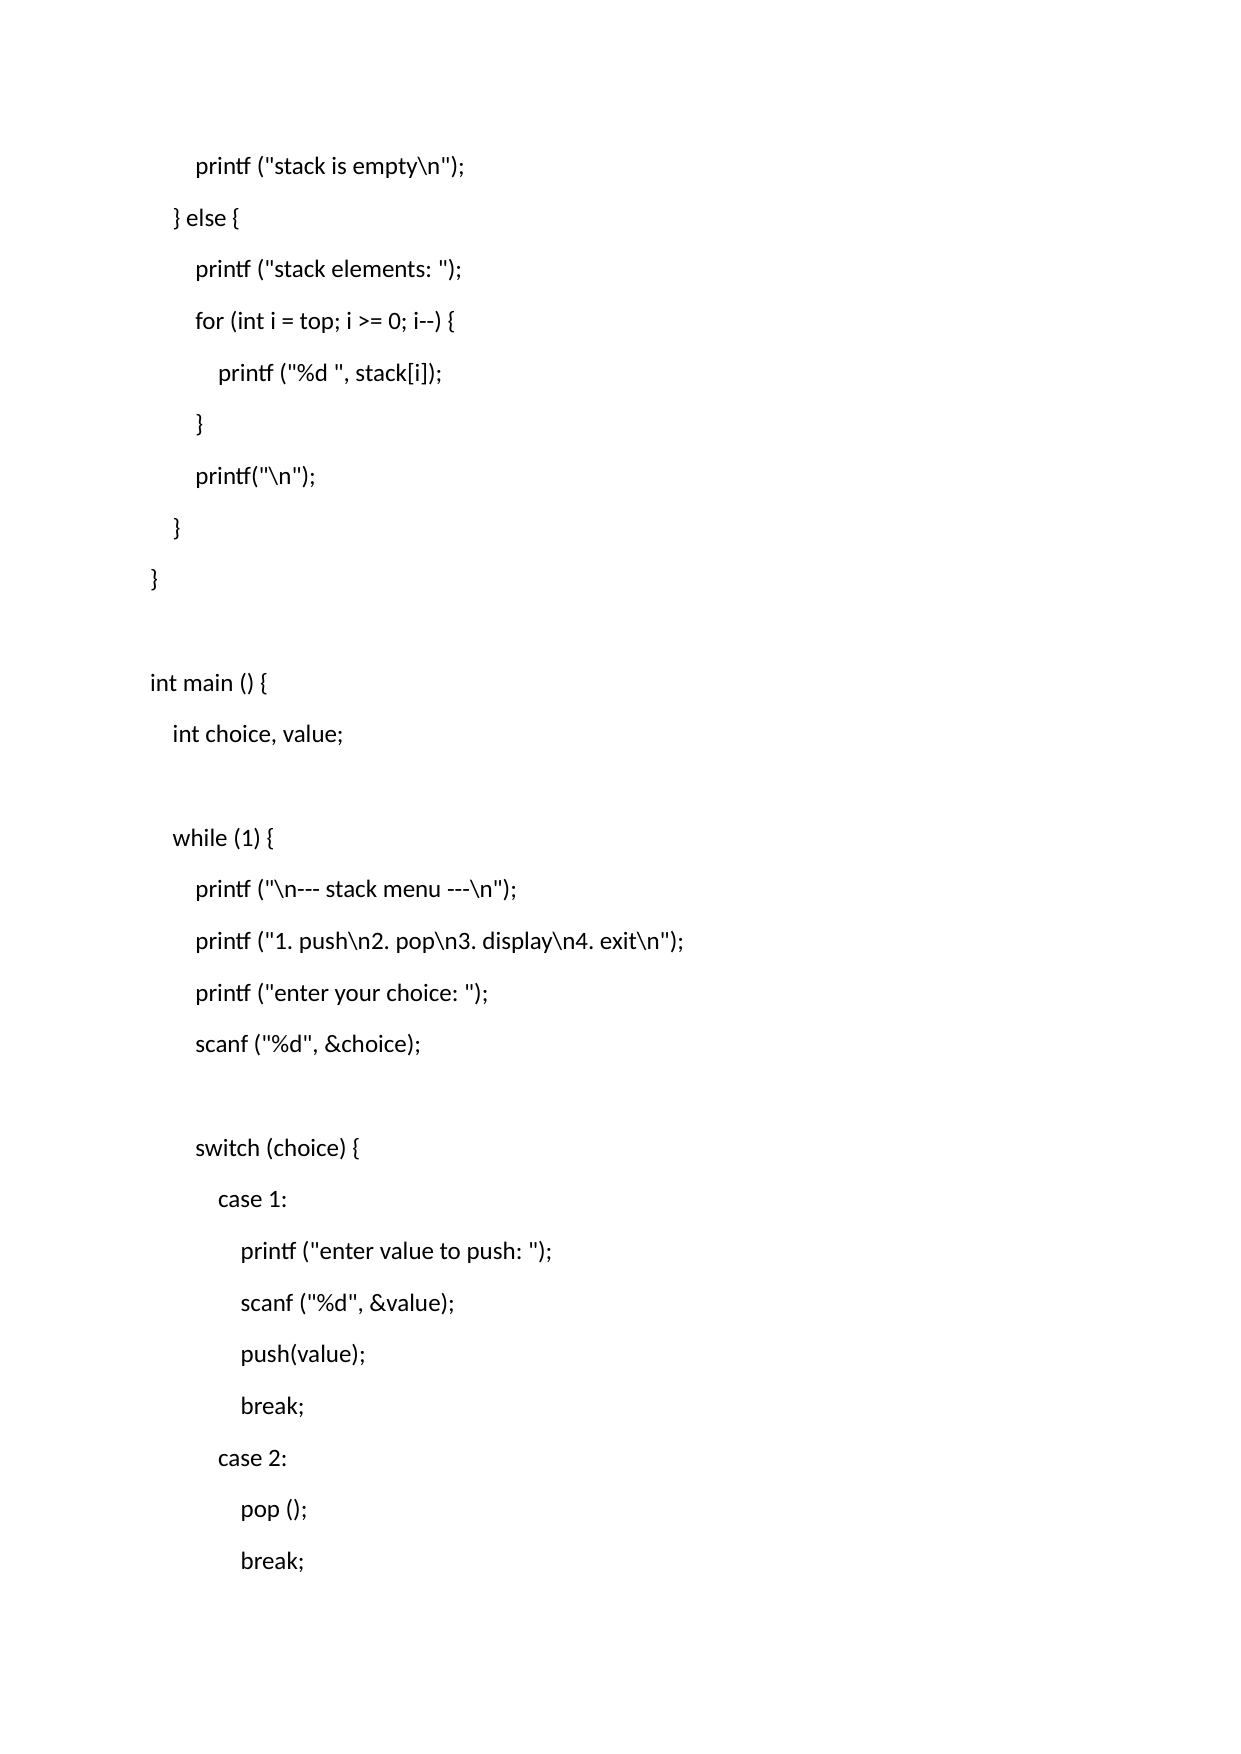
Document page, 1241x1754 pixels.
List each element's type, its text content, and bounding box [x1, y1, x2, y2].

text } else { [150, 202, 1090, 232]
text break; [150, 1390, 1090, 1421]
text printf("\n"); [150, 460, 1090, 491]
text int main () { [150, 667, 1090, 697]
text for (int i = top; i >= 0; i--) { [150, 305, 1090, 336]
text pop (); [150, 1493, 1090, 1524]
text printf ("%d ", stack[i]); [150, 357, 1090, 387]
text scanf ("%d", &choice); [150, 1028, 1090, 1059]
text printf ("stack elements: "); [150, 253, 1090, 284]
text switch (choice) { [150, 1132, 1090, 1162]
text case 2: [150, 1442, 1090, 1472]
text while (1) { [150, 822, 1090, 852]
text printf ("enter value to push: "); [150, 1235, 1090, 1266]
text } [150, 408, 1090, 439]
text } [150, 563, 1090, 594]
text push(value); [150, 1338, 1090, 1369]
text case 1: [150, 1183, 1090, 1214]
text } [150, 512, 1090, 542]
text printf ("enter your choice: "); [150, 977, 1090, 1007]
text printf ("\n--- stack menu ---\n"); [150, 873, 1090, 904]
text int choice, value; [150, 718, 1090, 749]
text printf ("stack is empty\n"); [150, 150, 1090, 181]
text printf ("1. push\n2. pop\n3. display\n4. exit\n"); [150, 925, 1090, 956]
text break; [150, 1545, 1090, 1576]
text scanf ("%d", &value); [150, 1287, 1090, 1317]
